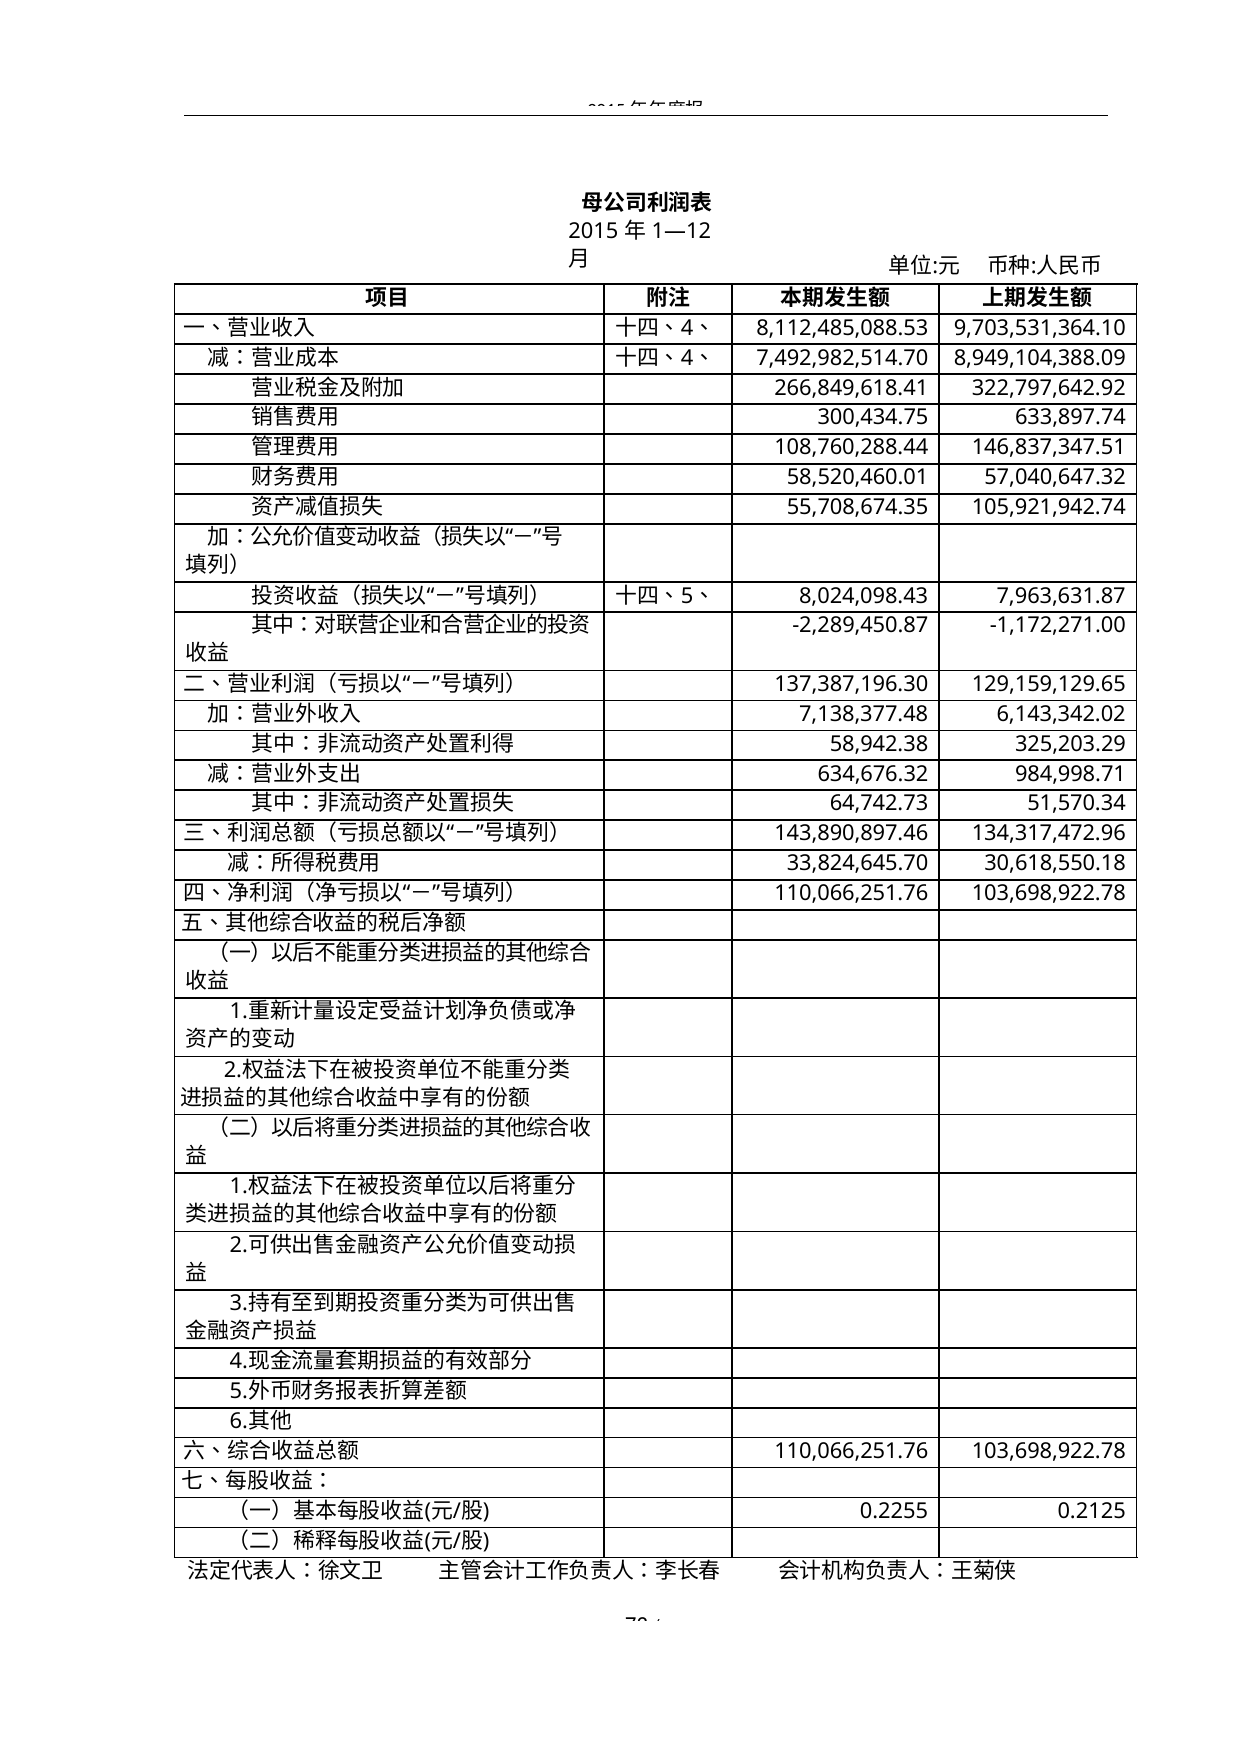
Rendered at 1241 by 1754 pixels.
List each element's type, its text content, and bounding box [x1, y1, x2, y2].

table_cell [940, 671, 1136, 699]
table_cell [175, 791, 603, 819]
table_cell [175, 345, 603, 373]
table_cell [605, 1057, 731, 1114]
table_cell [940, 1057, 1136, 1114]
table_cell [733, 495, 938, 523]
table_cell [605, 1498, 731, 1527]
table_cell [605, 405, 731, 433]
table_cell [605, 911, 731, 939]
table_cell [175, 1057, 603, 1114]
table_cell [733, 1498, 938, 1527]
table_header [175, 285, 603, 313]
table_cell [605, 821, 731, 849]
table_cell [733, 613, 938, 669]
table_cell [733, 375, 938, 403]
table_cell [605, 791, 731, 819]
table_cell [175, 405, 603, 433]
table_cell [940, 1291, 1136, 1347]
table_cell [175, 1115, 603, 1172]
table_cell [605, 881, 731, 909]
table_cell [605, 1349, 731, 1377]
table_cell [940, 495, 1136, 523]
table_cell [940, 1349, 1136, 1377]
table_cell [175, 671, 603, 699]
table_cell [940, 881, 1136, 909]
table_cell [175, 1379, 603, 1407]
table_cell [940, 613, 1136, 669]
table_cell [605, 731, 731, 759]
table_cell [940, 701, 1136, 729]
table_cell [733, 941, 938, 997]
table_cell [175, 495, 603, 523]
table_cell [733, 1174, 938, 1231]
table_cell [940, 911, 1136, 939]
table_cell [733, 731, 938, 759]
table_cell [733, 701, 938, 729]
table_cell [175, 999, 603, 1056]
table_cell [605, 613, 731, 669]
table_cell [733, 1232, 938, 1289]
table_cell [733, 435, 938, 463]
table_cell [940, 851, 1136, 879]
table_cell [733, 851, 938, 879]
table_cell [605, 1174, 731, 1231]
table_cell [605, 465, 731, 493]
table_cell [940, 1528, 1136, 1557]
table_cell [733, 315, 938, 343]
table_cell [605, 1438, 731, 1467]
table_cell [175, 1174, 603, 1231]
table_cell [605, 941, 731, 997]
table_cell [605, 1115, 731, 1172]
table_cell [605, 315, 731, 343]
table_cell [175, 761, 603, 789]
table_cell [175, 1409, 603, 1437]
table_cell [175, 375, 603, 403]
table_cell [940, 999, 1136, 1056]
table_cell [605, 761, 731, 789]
text 母公司利润表 2015 年 1—12 月 [568, 187, 728, 272]
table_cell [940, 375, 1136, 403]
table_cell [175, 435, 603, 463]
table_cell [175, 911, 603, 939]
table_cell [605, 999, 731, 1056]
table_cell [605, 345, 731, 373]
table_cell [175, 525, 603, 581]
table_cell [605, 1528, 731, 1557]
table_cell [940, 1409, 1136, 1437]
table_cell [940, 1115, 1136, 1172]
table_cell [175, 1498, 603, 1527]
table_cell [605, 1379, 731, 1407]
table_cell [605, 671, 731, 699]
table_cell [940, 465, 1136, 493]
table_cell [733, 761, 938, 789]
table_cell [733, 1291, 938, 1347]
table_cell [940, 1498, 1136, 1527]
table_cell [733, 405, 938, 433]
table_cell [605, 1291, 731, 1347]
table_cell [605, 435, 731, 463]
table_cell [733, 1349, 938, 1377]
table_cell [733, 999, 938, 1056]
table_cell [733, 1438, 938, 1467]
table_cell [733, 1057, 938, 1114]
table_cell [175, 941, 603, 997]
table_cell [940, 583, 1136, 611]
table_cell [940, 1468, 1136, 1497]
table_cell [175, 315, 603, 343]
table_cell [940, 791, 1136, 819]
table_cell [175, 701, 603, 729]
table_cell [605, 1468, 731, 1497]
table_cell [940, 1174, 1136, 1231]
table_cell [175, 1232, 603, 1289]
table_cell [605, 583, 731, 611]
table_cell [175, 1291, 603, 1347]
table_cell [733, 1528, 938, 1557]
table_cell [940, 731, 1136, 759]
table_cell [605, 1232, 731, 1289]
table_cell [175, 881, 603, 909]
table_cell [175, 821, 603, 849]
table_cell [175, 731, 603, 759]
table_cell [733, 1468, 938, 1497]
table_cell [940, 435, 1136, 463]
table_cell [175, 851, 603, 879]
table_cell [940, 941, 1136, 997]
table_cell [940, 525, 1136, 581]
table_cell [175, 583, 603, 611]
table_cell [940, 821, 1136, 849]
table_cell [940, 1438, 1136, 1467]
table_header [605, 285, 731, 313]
text 单位:元 币种:人民币 [888, 250, 1151, 280]
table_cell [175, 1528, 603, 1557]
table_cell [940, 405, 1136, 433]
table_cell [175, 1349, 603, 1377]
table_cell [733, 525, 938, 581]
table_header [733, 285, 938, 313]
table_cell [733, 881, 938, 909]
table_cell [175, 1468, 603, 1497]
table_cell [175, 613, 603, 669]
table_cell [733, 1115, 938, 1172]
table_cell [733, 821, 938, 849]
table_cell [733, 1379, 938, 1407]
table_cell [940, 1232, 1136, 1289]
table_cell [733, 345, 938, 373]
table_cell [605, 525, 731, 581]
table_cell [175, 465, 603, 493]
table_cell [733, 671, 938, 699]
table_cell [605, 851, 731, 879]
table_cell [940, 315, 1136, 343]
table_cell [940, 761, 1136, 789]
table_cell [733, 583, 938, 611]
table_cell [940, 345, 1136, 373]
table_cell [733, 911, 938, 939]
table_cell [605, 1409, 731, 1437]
text 法定代表人：徐文卫 主管会计工作负责人：李长春 会计机构负责人：王菊侠 [187, 1558, 1151, 1583]
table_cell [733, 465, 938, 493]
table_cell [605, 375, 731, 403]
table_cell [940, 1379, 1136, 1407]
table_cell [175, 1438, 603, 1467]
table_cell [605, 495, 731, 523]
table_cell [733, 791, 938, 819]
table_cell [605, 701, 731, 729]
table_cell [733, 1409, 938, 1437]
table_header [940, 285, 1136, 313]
